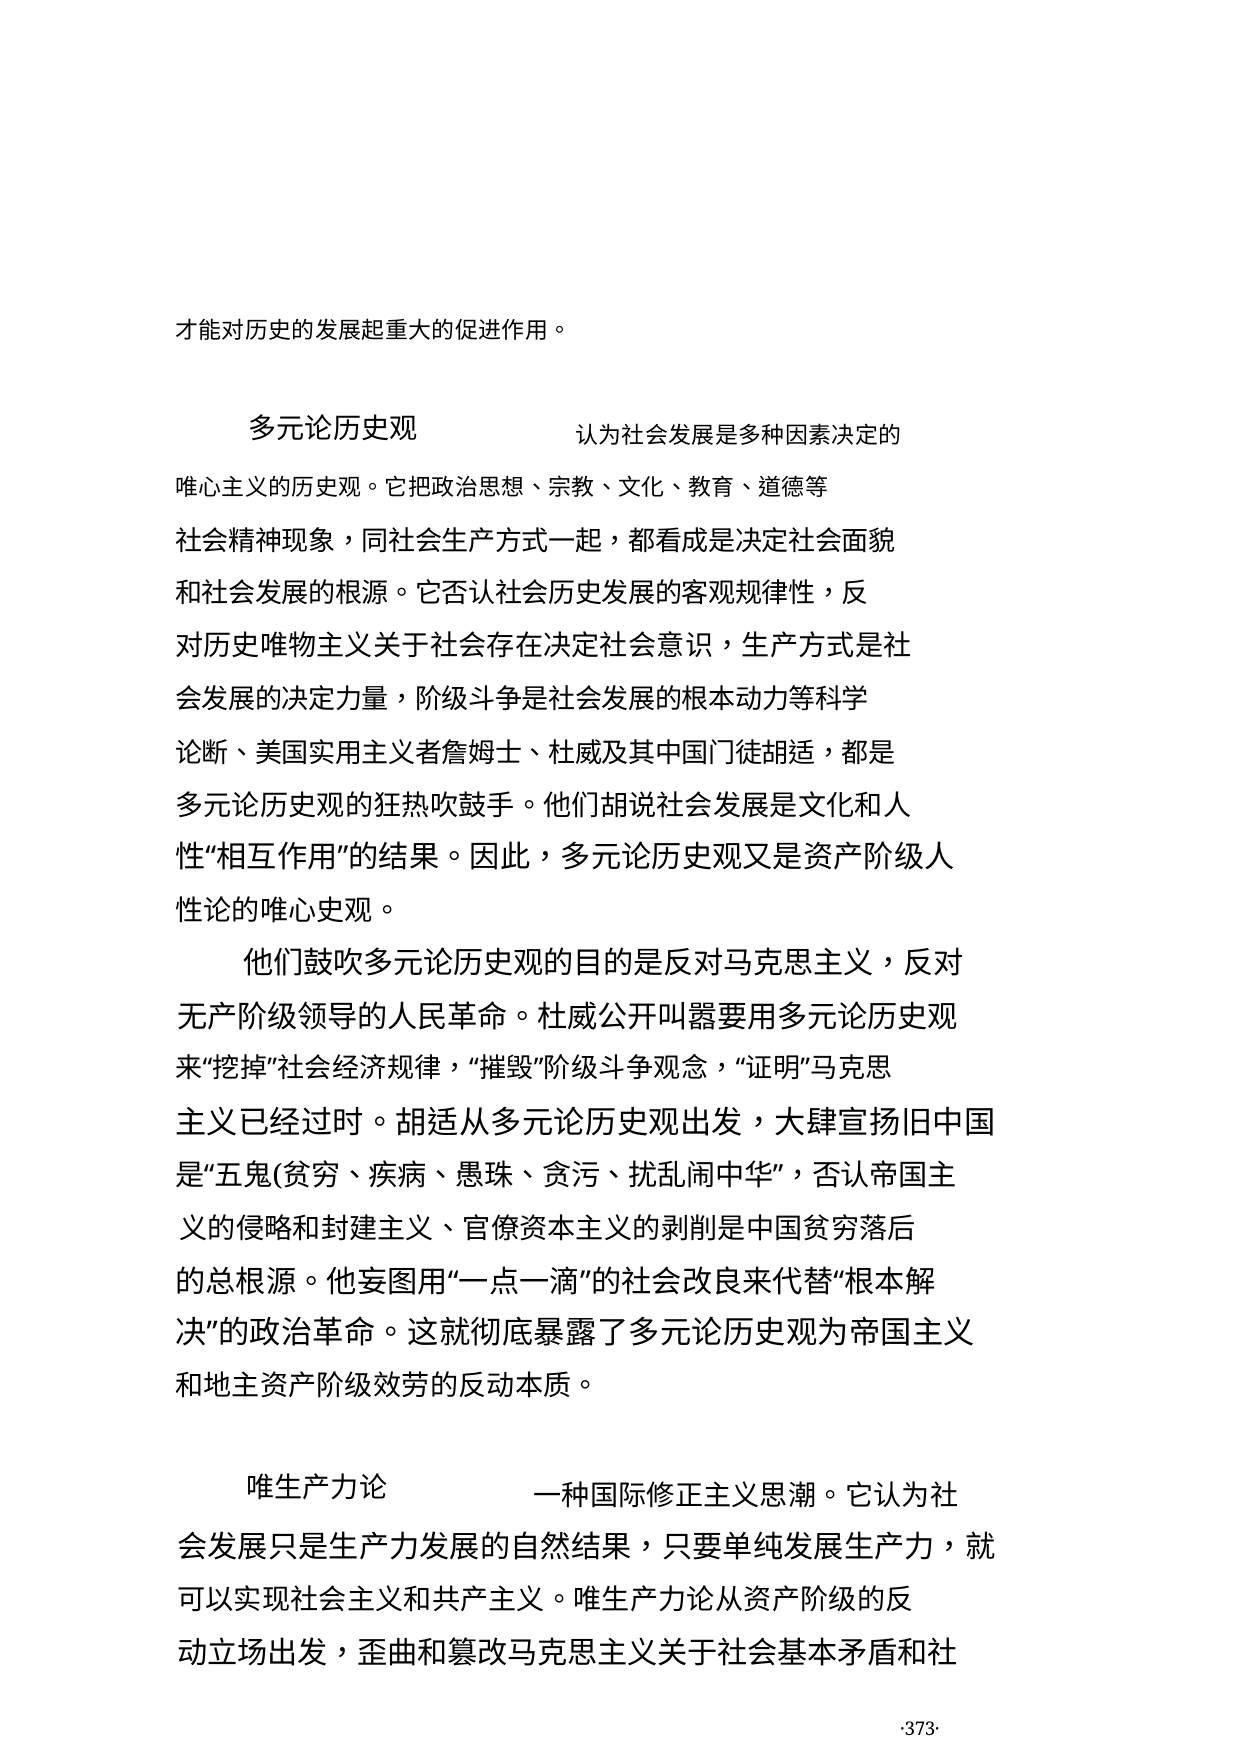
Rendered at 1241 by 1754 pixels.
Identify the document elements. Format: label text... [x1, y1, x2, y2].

text 和社会发展的根源。它否认社会历史发展的客观规律性，反 [175, 581, 1118, 607]
text 认为社会发展是多种因素决定的 [575, 424, 951, 448]
text 对历史唯物主义关于社会存在决定社会意识，生产方式是社 [175, 633, 1118, 661]
text 会发展的决定力量，阶级斗争是社会发展的根本动力等科学 [175, 687, 1118, 714]
text 多元论历史观的狂热吹鼓手。他们胡说社会发展是文化和人 [175, 793, 1118, 822]
text 主义已经过时。胡适从多元论历史观出发，大肆宣扬旧中国 [175, 1108, 1122, 1139]
text 无产阶级领导的人民革命。杜威公开叫嚣要用多元论历史观 [177, 1004, 1074, 1034]
text 义的侵略和封建主义、官僚资本主义的剥削是中国贫穷落后 [179, 1216, 1122, 1244]
text ·373· [900, 1720, 992, 1739]
text 性论的唯心史观。 [175, 897, 1118, 926]
text 来“挖掉”社会经济规律，“摧毁”阶级斗争观念，“证明”马克思 [175, 1056, 1120, 1083]
text 唯心主义的历史观。它把政治思想、宗教、文化、教育、道德等 [175, 477, 1118, 500]
text 他们鼓吹多元论历史观的目的是反对马克思主义，反对 [244, 949, 1072, 979]
text 论断、美国实用主义者詹姆士、杜威及其中国门徒胡适，都是 [175, 741, 1118, 768]
text 的总根源。他妄图用“一点一滴”的社会改良来代替“根本解 [175, 1268, 1122, 1298]
text 才能对历史的发展起重大的促进作用。 [175, 320, 631, 344]
text 一种国际修正主义思潮。它认为社 [533, 1483, 1022, 1511]
text 社会精神现象，同社会生产方式一起，都看成是决定社会面貌 [175, 529, 1118, 555]
text 是“五鬼(贫穷、疾病、愚珠、贪污、扰乱闹中华”，否认帝国主 [175, 1162, 1122, 1191]
text 动立场出发，歪曲和篡改马克思主义关于社会基本矛盾和社 [177, 1639, 1119, 1669]
text 决”的政治革命。这就彻底暴露了多元论历史观为帝国主义 [175, 1318, 1122, 1350]
text 多元论历史观 [248, 416, 460, 444]
text 性“相互作用”的结果。因此，多元论历史观又是资产阶级人 [175, 843, 1118, 873]
text 可以实现社会主义和共产主义。唯生产力论从资产阶级的反 [177, 1587, 1119, 1615]
text 唯生产力论 [246, 1474, 430, 1503]
text 和地主资产阶级效劳的反动本质。 [175, 1372, 1122, 1401]
text 会发展只是生产力发展的自然结果，只要单纯发展生产力，就 [177, 1533, 1119, 1563]
